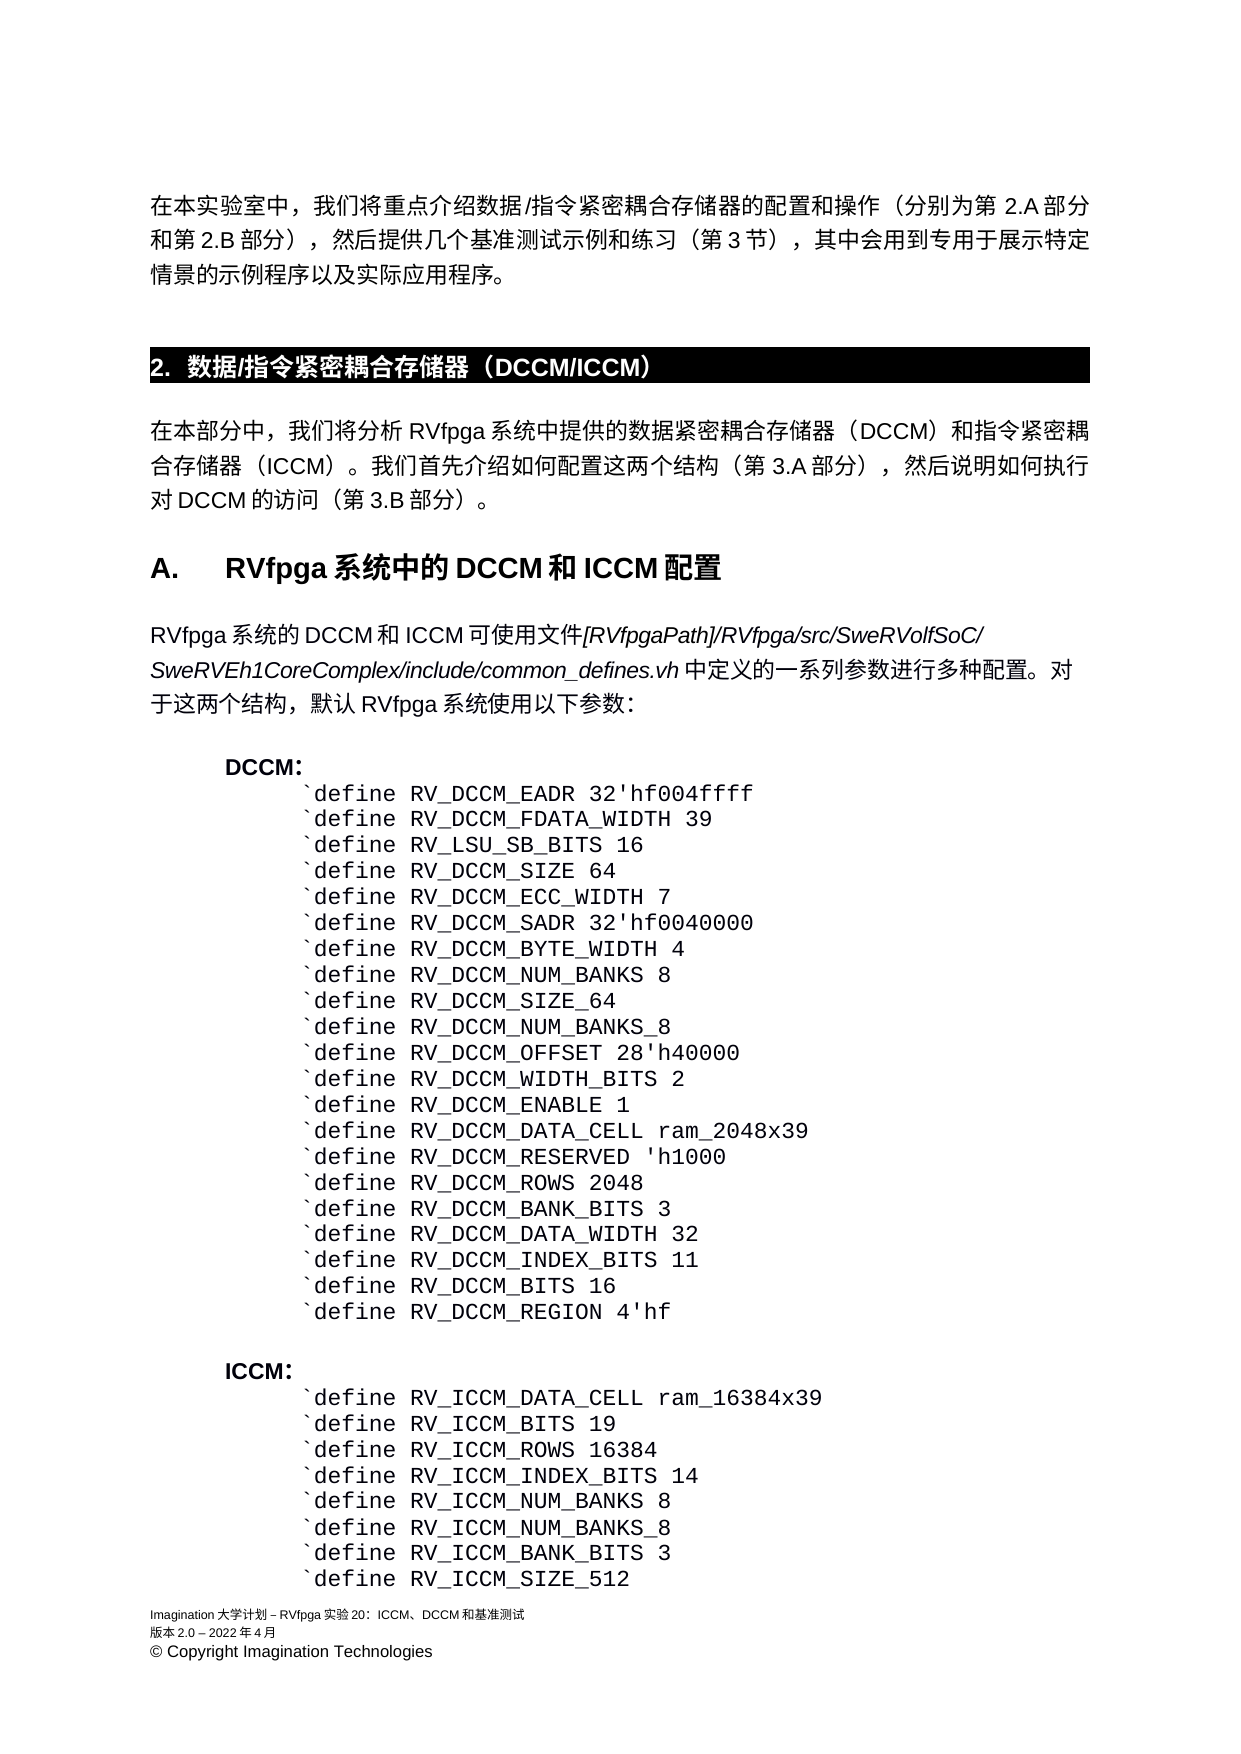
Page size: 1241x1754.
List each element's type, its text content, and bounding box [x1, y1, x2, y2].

text `define RV_DCCM_ENABLE 1 [300, 1093, 1090, 1119]
text DCCM： [225, 749, 1090, 782]
text 在本实验室中，我们将重点介绍数据/指令紧密耦合存储器的配置和操作（分别为第2.A部分和第2.B部分），然后提供几个基准测试示例和练习（第3节），其中会用到专用于展示特定情景的示例程序以及实际应用程序。 [150, 187, 1090, 290]
text `define RV_DCCM_BANK_BITS 3 [300, 1197, 1090, 1223]
text `define RV_DCCM_OFFSET 28'h40000 [300, 1041, 1090, 1067]
text ICCM： [225, 1353, 1090, 1386]
text `define RV_ICCM_SIZE_512 [300, 1568, 1090, 1594]
text `define RV_ICCM_NUM_BANKS 8 [300, 1490, 1090, 1516]
text `define RV_DCCM_BYTE_WIDTH 4 [300, 937, 1090, 963]
text `define RV_DCCM_NUM_BANKS_8 [300, 1015, 1090, 1041]
text `define RV_DCCM_BITS 16 [300, 1275, 1090, 1301]
text `define RV_DCCM_NUM_BANKS 8 [300, 963, 1090, 989]
text 在本部分中，我们将分析RVfpga系统中提供的数据紧密耦合存储器（DCCM）和指令紧密耦合存储器（ICCM）。我们首先介绍如何配置这两个结构（第3.A部分），然后说明如何执行对DCCM的访问（第3.B部分）。 [150, 413, 1090, 516]
list RVfpga系统中的DCCM和ICCM配置 [150, 545, 1090, 587]
text `define RV_ICCM_NUM_BANKS_8 [300, 1516, 1090, 1542]
text `define RV_DCCM_REGION 4'hf [300, 1301, 1090, 1327]
text `define RV_ICCM_BITS 19 [300, 1412, 1090, 1438]
text `define RV_DCCM_DATA_CELL ram_2048x39 [300, 1119, 1090, 1145]
text `define RV_DCCM_FDATA_WIDTH 39 [300, 808, 1090, 834]
text `define RV_ICCM_BANK_BITS 3 [300, 1542, 1090, 1568]
text `define RV_DCCM_WIDTH_BITS 2 [300, 1067, 1090, 1093]
text `define RV_DCCM_INDEX_BITS 11 [300, 1249, 1090, 1275]
text `define RV_ICCM_INDEX_BITS 14 [300, 1464, 1090, 1490]
text `define RV_ICCM_DATA_CELL ram_16384x39 [300, 1386, 1090, 1412]
text RVfpga系统的DCCM和ICCM可使用文件[RVfpgaPath]/RVfpga/src/SweRVolfSoC/SweRVEh1CoreComplex/include/common_defines.vh中定义的一系列参数进行多种配置。对于这两个结构，默认RVfpga系统使用以下参数： [150, 617, 1090, 719]
text `define RV_DCCM_RESERVED 'h1000 [300, 1145, 1090, 1171]
text `define RV_DCCM_ROWS 2048 [300, 1171, 1090, 1197]
text `define RV_DCCM_EADR 32'hf004ffff [300, 782, 1090, 808]
text `define RV_DCCM_ECC_WIDTH 7 [300, 886, 1090, 912]
text `define RV_LSU_SB_BITS 16 [300, 834, 1090, 860]
text `define RV_ICCM_ROWS 16384 [300, 1438, 1090, 1464]
text `define RV_DCCM_DATA_WIDTH 32 [300, 1223, 1090, 1249]
text `define RV_DCCM_SIZE_64 [300, 989, 1090, 1015]
text `define RV_DCCM_SIZE 64 [300, 860, 1090, 886]
text `define RV_DCCM_SADR 32'hf0040000 [300, 912, 1090, 937]
subtitle 数据/指令紧密耦合存储器（DCCM/ICCM） [150, 347, 1090, 383]
